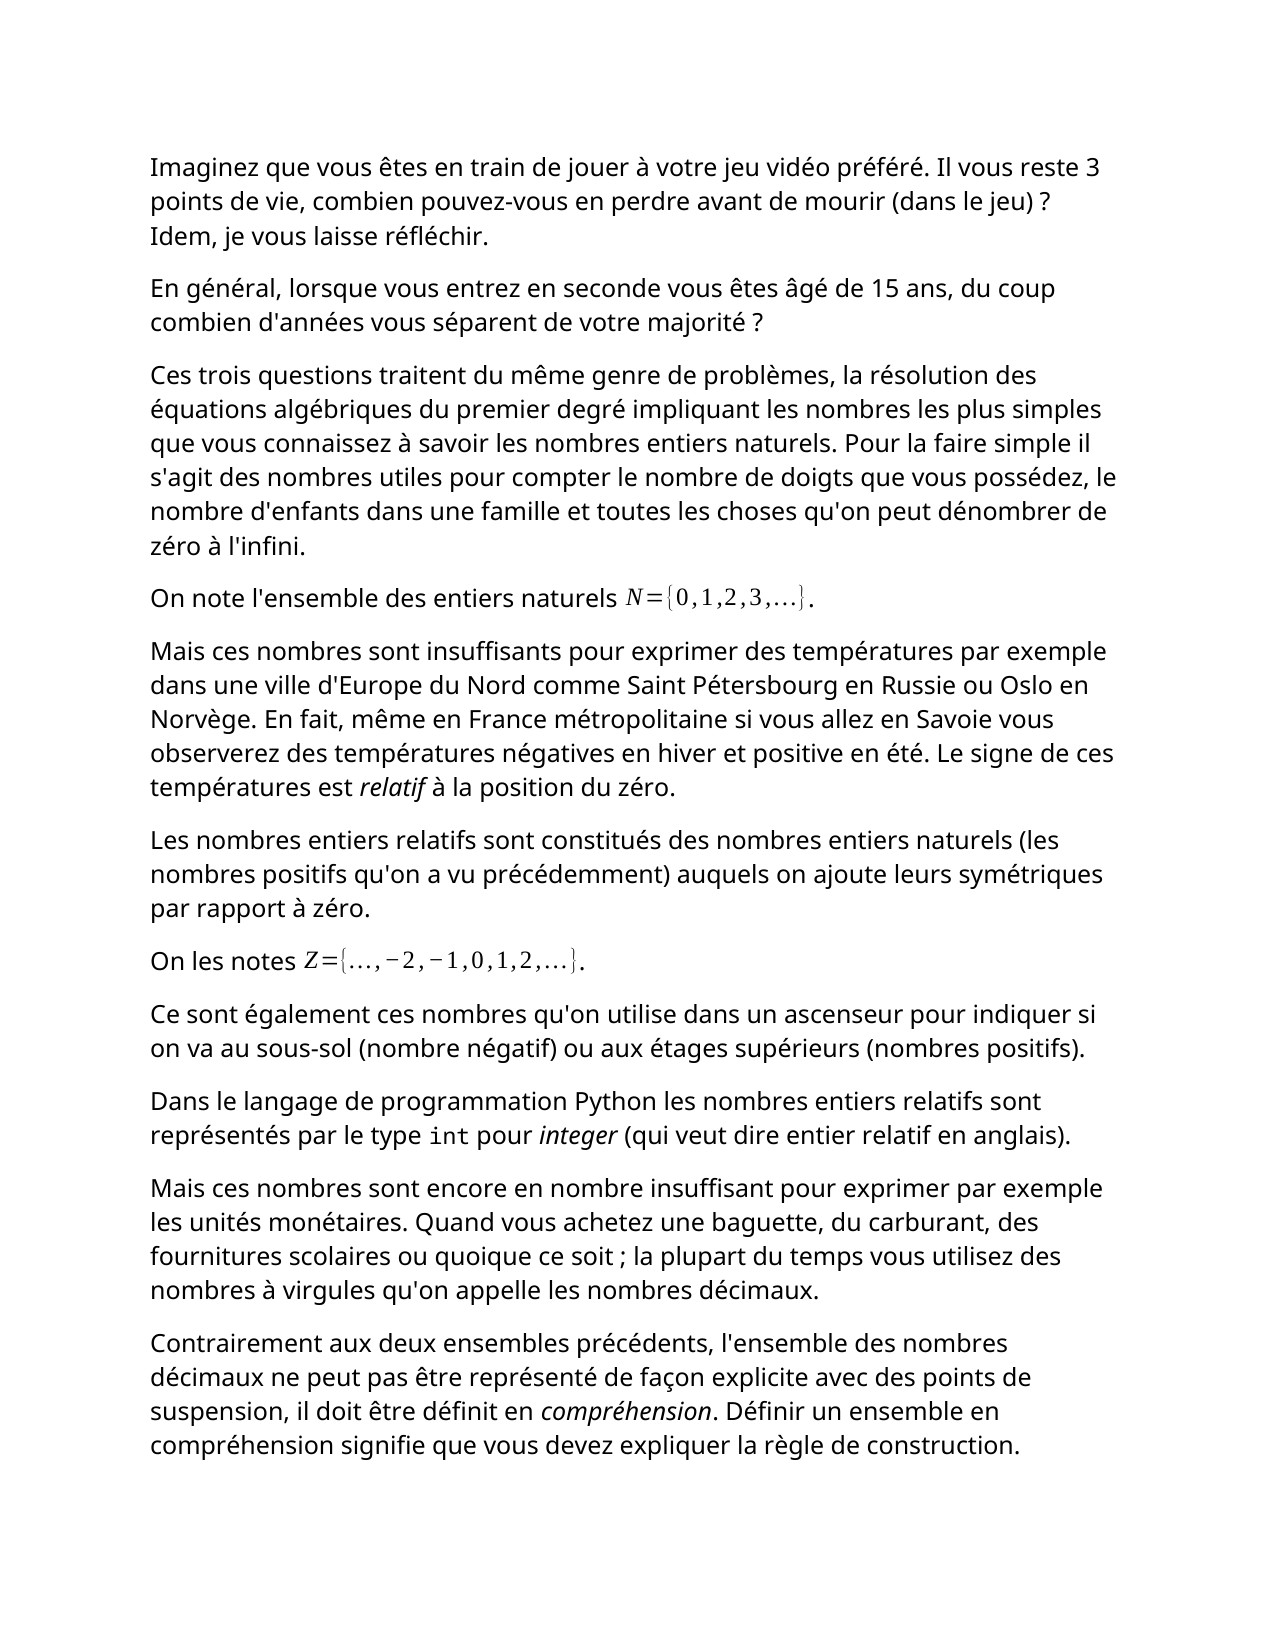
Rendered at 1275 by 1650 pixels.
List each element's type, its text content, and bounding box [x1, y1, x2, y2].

text On note l'ensemble des entiers naturels . [150, 581, 1125, 615]
text Imaginez que vous êtes en train de jouer à votre jeu vidéo préféré. Il vous reste 3 points de vie, combien pouvez-vous en perdre avant de mourir (dans le jeu) ? Idem, je vous laisse réfléchir. [150, 150, 1125, 252]
text Contrairement aux deux ensembles précédents, l'ensemble des nombres décimaux ne peut pas être représenté de façon explicite avec des points de suspension, il doit être définit en compréhension. Définir un ensemble en compréhension signifie que vous devez expliquer la règle de construction. [150, 1325, 1125, 1462]
text Dans le langage de programmation Python les nombres entiers relatifs sont représentés par le type int pour integer (qui veut dire entier relatif en anglais). [150, 1083, 1125, 1152]
text Mais ces nombres sont encore en nombre insuffisant pour exprimer par exemple les unités monétaires. Quand vous achetez une baguette, du carburant, des fournitures scolaires ou quoique ce soit ; la plupart du temps vous utilisez des nombres à virgules qu'on appelle les nombres décimaux. [150, 1170, 1125, 1307]
text En général, lorsque vous entrez en seconde vous êtes âgé de 15 ans, du coup combien d'années vous séparent de votre majorité ? [150, 271, 1125, 339]
text Ces trois questions traitent du même genre de problèmes, la résolution des équations algébriques du premier degré impliquant les nombres les plus simples que vous connaissez à savoir les nombres entiers naturels. Pour la faire simple il s'agit des nombres utiles pour compter le nombre de doigts que vous possédez, le nombre d'enfants dans une famille et toutes les choses qu'on peut dénombrer de zéro à l'infini. [150, 358, 1125, 562]
text On les notes . [150, 944, 1125, 978]
text Ce sont également ces nombres qu'on utilise dans un ascenseur pour indiquer si on va au sous-sol (nombre négatif) ou aux étages supérieurs (nombres positifs). [150, 997, 1125, 1065]
text Mais ces nombres sont insuffisants pour exprimer des températures par exemple dans une ville d'Europe du Nord comme Saint Pétersbourg en Russie ou Oslo en Norvège. En fait, même en France métropolitaine si vous allez en Savoie vous observerez des températures négatives en hiver et positive en été. Le signe de ces températures est relatif à la position du zéro. [150, 634, 1125, 804]
text Les nombres entiers relatifs sont constitués des nombres entiers naturels (les nombres positifs qu'on a vu précédemment) auquels on ajoute leurs symétriques par rapport à zéro. [150, 823, 1125, 925]
